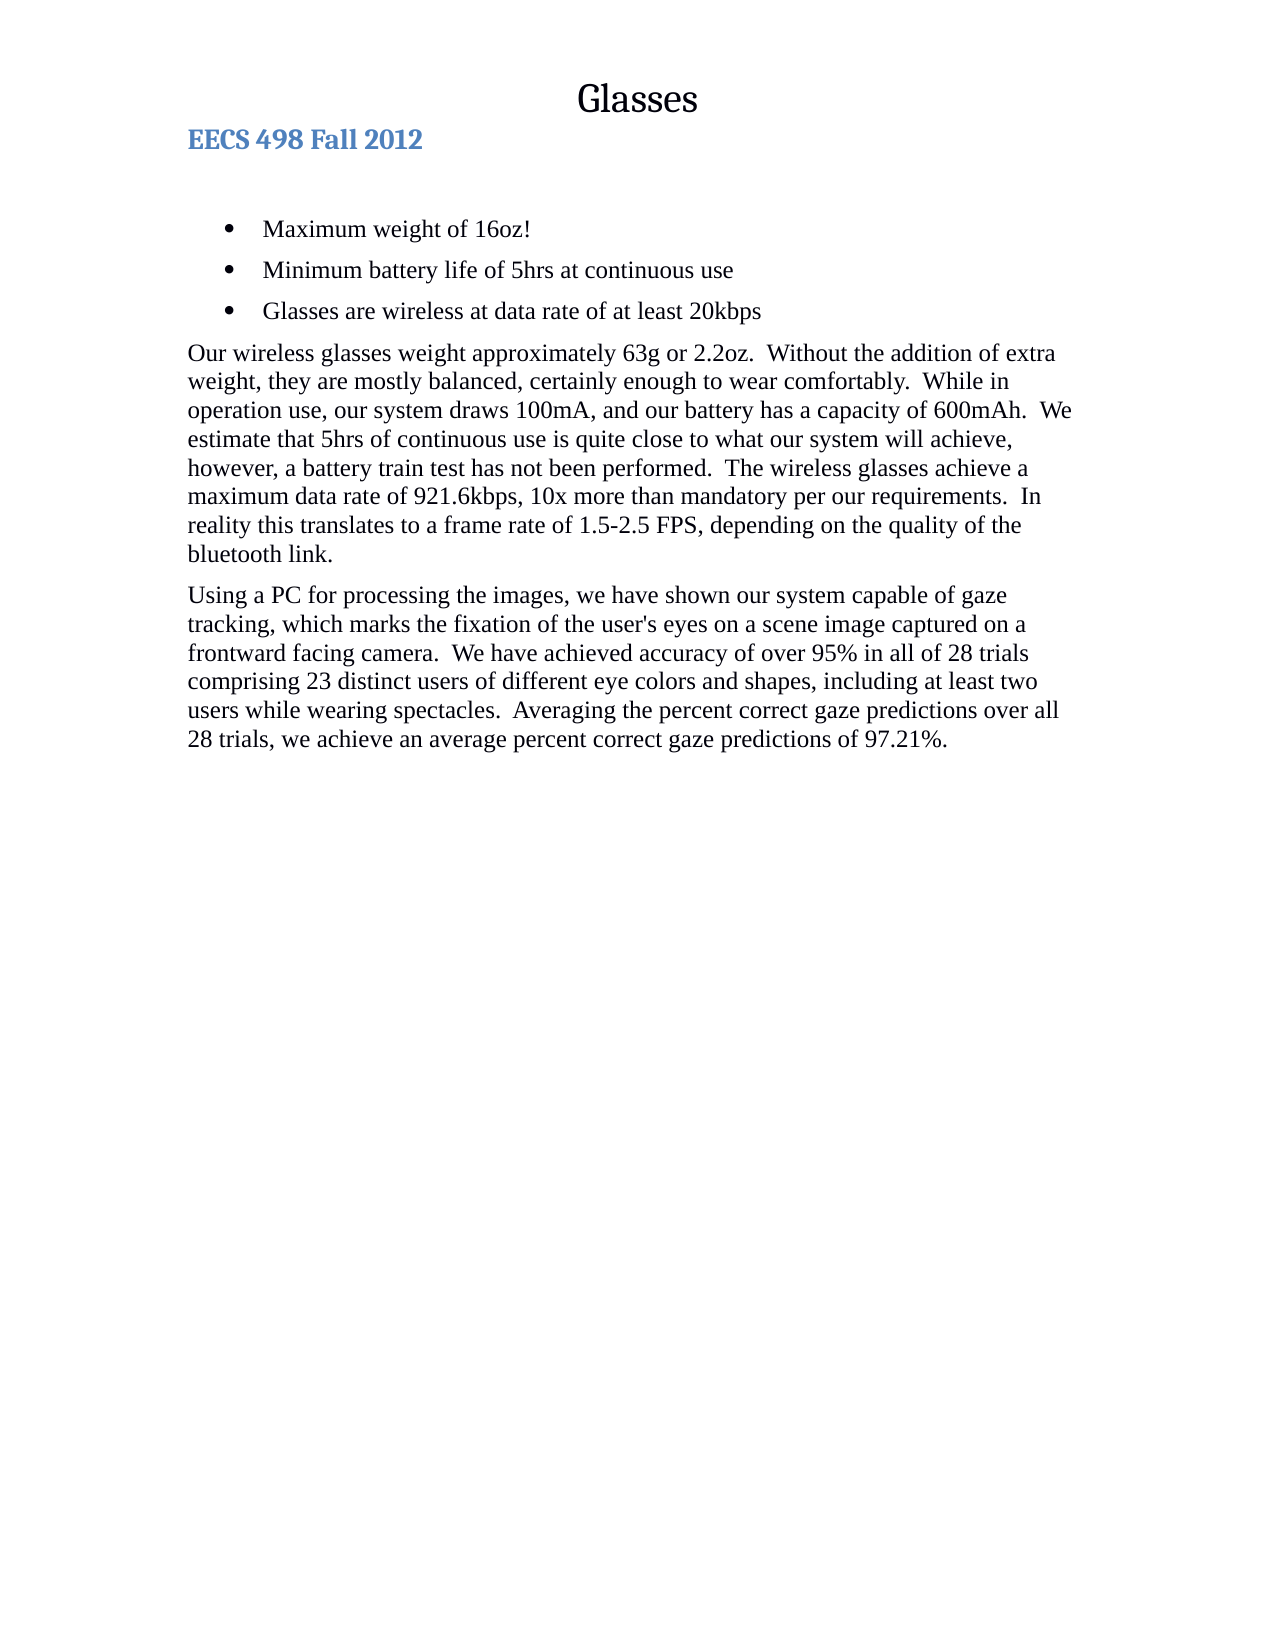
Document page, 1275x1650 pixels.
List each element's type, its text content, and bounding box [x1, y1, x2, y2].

list Maximum weight of 16oz! [225, 214, 1087, 243]
list Glasses are wireless at data rate of at least 20kbps [225, 296, 1087, 325]
text Using a PC for processing the images, we have shown our system capable of gaze tracking, which marks the fixation of the user's eyes on a scene image captured on a frontward facing camera. We have achieved accuracy of over 95% in all of 28 trials comprising 23 distinct users of different eye colors and shapes, including at least two users while wearing spectacles. Averaging the percent correct gaze predictions over all 28 trials, we achieve an average percent correct gaze predictions of 97.21%. [187, 580, 1087, 753]
text Our wireless glasses weight approximately 63g or 2.2oz. Without the addition of extra weight, they are mostly balanced, certainly enough to wear comfortably. While in operation use, our system draws 100mA, and our battery has a capacity of 600mAh. We estimate that 5hrs of continuous use is quite close to what our system will achieve, however, a battery train test has not been performed. The wireless glasses achieve a maximum data rate of 921.6kbps, 10x more than mandatory per our requirements. In reality this translates to a frame rate of 1.5-2.5 FPS, depending on the quality of the bluetooth link. [187, 338, 1087, 568]
list Minimum battery life of 5hrs at continuous use [225, 255, 1087, 284]
